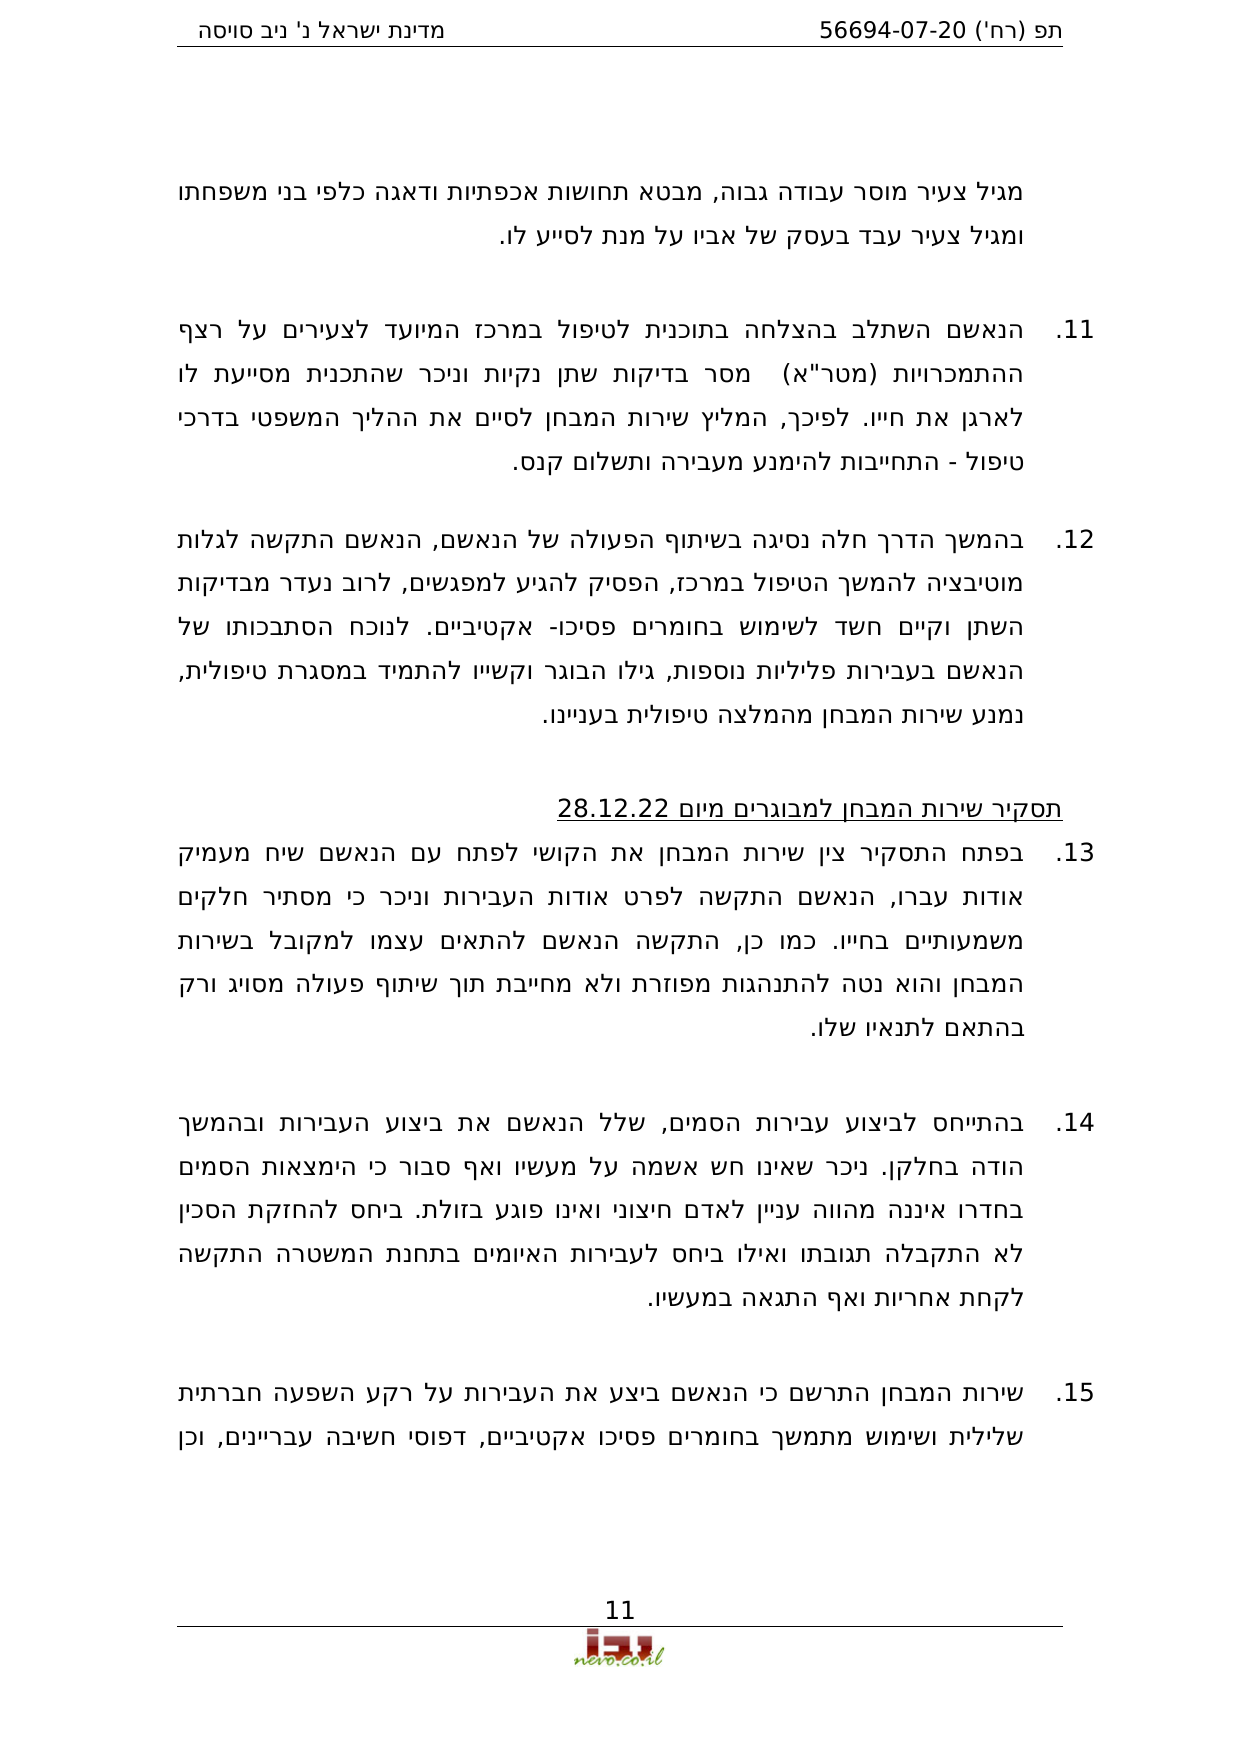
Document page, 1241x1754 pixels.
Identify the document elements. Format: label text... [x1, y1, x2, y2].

list בפתח התסקיר צין שירות המבחן את הקושי לפתח עם הנאשם שיח מעמיק אודות עברו, הנאשם התקשה לפרט אודות העבירות וניכר כי מסתיר חלקים משמעותיים בחייו. כמו כן, התקשה הנאשם להתאים עצמו למקובל בשירות המבחן והוא נטה להתנהגות מפוזרת ולא מחייבת תוך שיתוף פעולה מסויג ורק בהתאם לתנאיו שלו. [177, 838, 1063, 1042]
text תסקיר שירות המבחן למבוגרים מיום 28.12.22 [177, 794, 1063, 824]
list בהמשך הדרך חלה נסיגה בשיתוף הפעולה של הנאשם, הנאשם התקשה לגלות מוטיבציה להמשך הטיפול במרכז, הפסיק להגיע למפגשים, לרוב נעדר מבדיקות השתן וקיים חשד לשימוש בחומרים פסיכו- אקטיביים. לנוכח הסתבכותו של הנאשם בעבירות פליליות נוספות, גילו הבוגר וקשייו להתמיד במסגרת טיפולית, נמנע שירות המבחן מהמלצה טיפולית בעניינו. [177, 525, 1063, 729]
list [177, 177, 1063, 250]
list הנאשם השתלב בהצלחה בתוכנית לטיפול במרכז המיועד לצעירים על רצף ההתמכרויות (מטר"א) מסר בדיקות שתן נקיות וניכר שהתכנית מסייעת לו לארגן את חייו. לפיכך, המליץ שירות המבחן לסיים את ההליך המשפטי בדרכי טיפול - התחייבות להימנע מעבירה ותשלום קנס. [177, 316, 1063, 476]
list בהתייחס לביצוע עבירות הסמים, שלל הנאשם את ביצוע העבירות ובהמשך הודה בחלקן. ניכר שאינו חש אשמה על מעשיו ואף סבור כי הימצאות הסמים בחדרו איננה מהווה עניין לאדם חיצוני ואינו פוגע בזולת. ביחס להחזקת הסכין לא התקבלה תגובתו ואילו ביחס לעבירות האיומים בתחנת המשטרה התקשה לקחת אחריות ואף התגאה במעשיו. [177, 1108, 1063, 1312]
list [177, 1378, 1063, 1451]
picture [574, 1628, 666, 1667]
